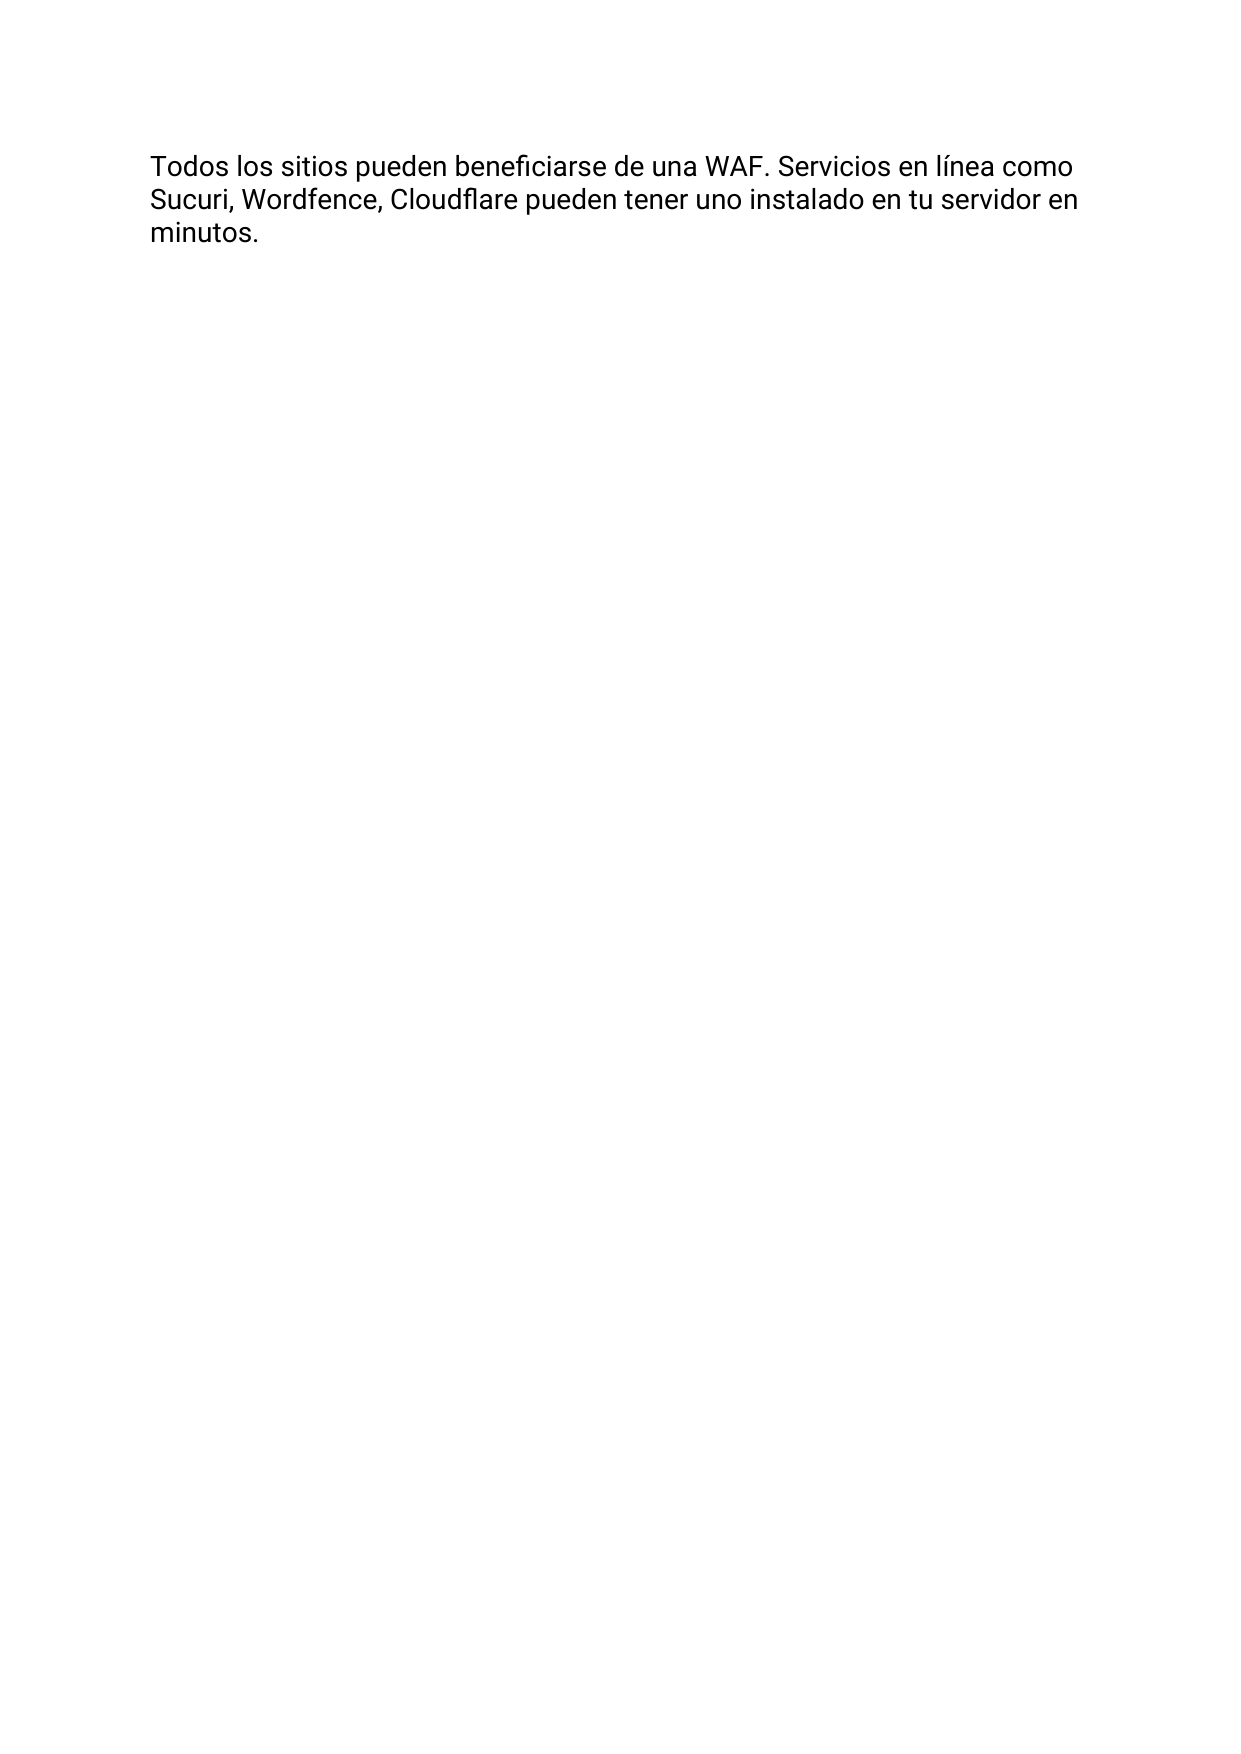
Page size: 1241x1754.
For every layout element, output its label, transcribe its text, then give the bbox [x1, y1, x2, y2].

text Todos los sitios pueden beneficiarse de una WAF. Servicios en línea como Sucuri, Wordfence, Cloudflare pueden tener uno instalado en tu servidor en minutos. [259, 150, 1090, 249]
